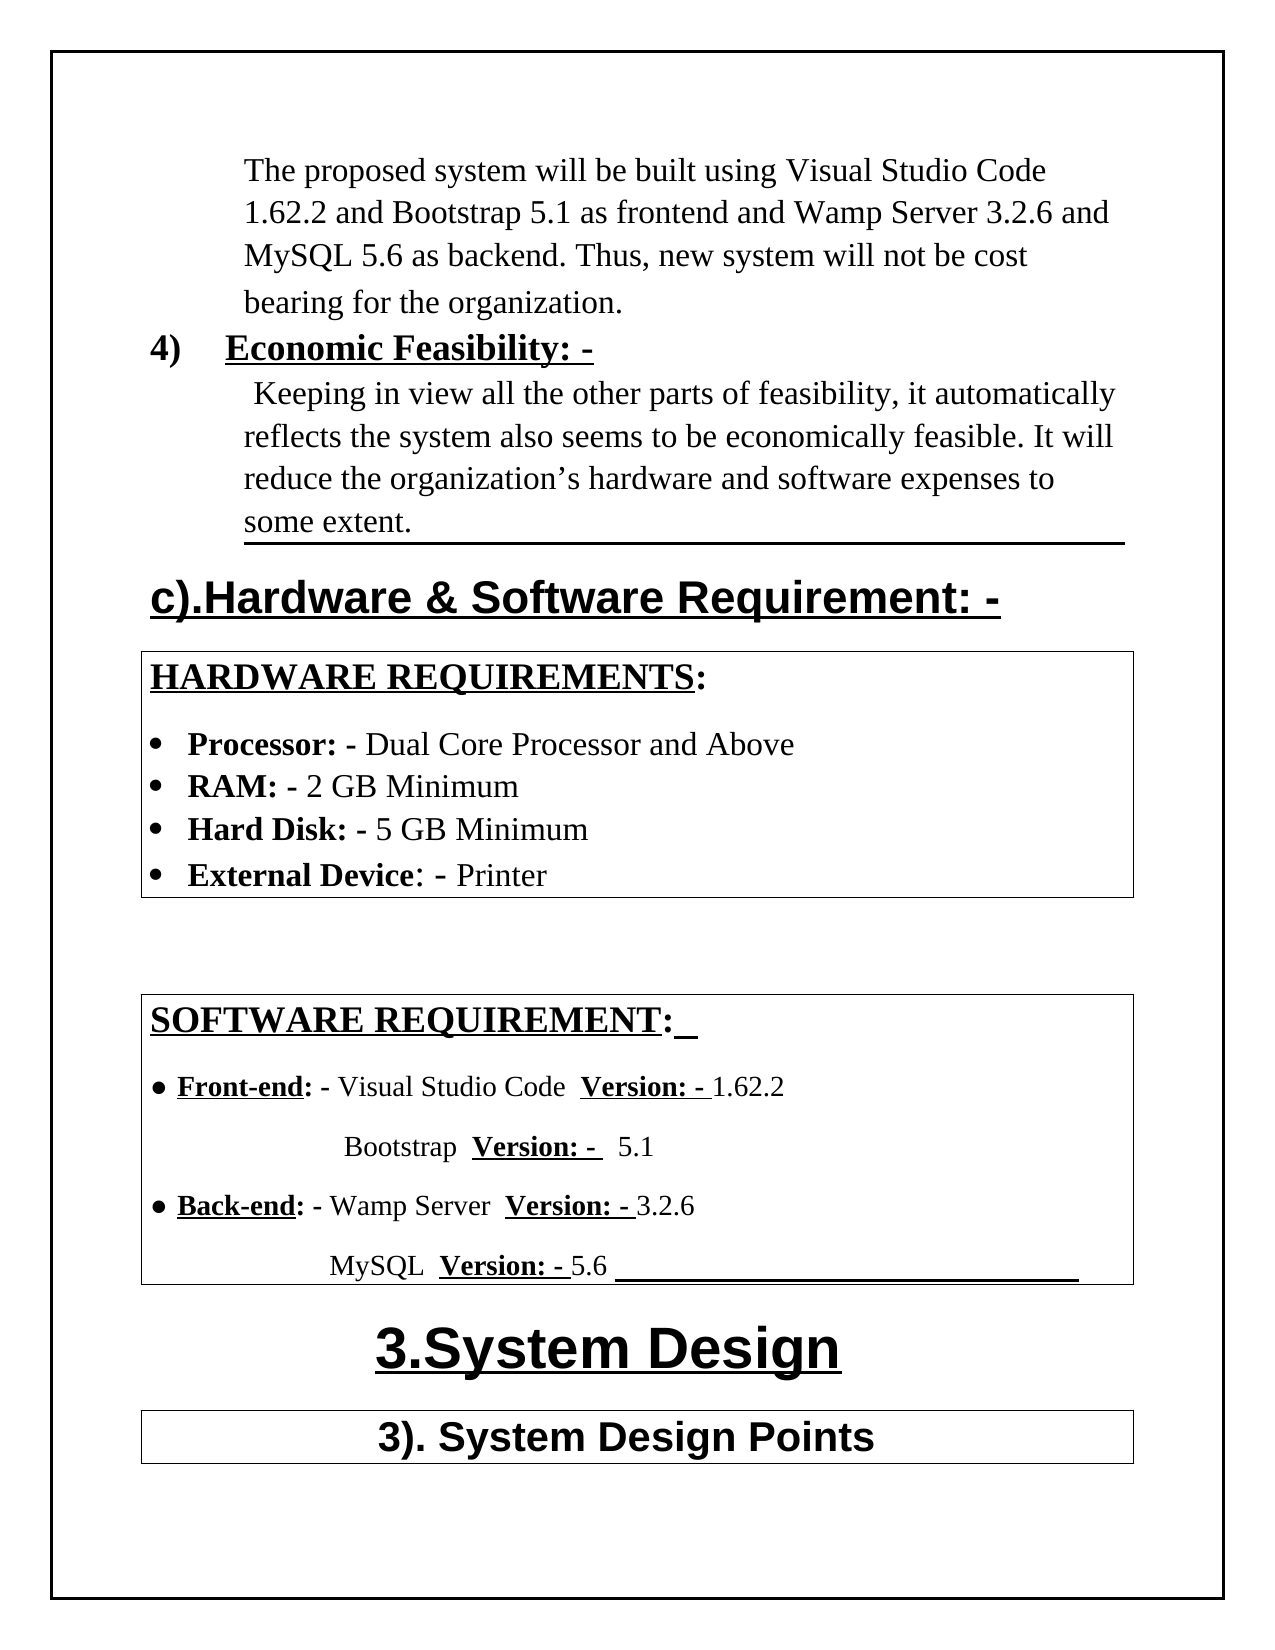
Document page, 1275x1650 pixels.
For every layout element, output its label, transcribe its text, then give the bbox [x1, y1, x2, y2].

list External Device: - Printer [142, 848, 1133, 897]
list Keeping in view all the other parts of feasibility, it automatically reflects the system also seems to be economically feasible. It will reduce the organization’s hardware and software expenses to some extent. [244, 374, 1125, 542]
text ● Back-end: - Wamp Server Version: - 3.2.6 [142, 1185, 1133, 1221]
list Economic Feasibility: - [150, 326, 1125, 369]
text HARDWARE REQUIREMENTS: [142, 652, 1133, 697]
list The proposed system will be built using Visual Studio Code 1.62.2 and Bootstrap 5.1 as frontend and Wamp Server 3.2.6 and MySQL 5.6 as backend. Thus, new system will not be cost bearing for the organization. [244, 150, 1125, 321]
text 3.System Design [300, 1313, 1125, 1380]
list Processor: - Dual Core Processor and Above [142, 721, 1133, 762]
list Hard Disk: - 5 GB Minimum [142, 806, 1133, 847]
text MySQL Version: - 5.6 [142, 1245, 1133, 1284]
text Bootstrap Version: - 5.1 [142, 1126, 1133, 1162]
text SOFTWARE REQUIREMENT: [142, 995, 1133, 1040]
text c).Hardware & Software Requirement: - [150, 571, 1125, 623]
text 3). System Design Points [142, 1411, 1133, 1463]
list RAM: - 2 GB Minimum [142, 763, 1133, 805]
text ● Front-end: - Visual Studio Code Version: - 1.62.2 [142, 1066, 1133, 1102]
